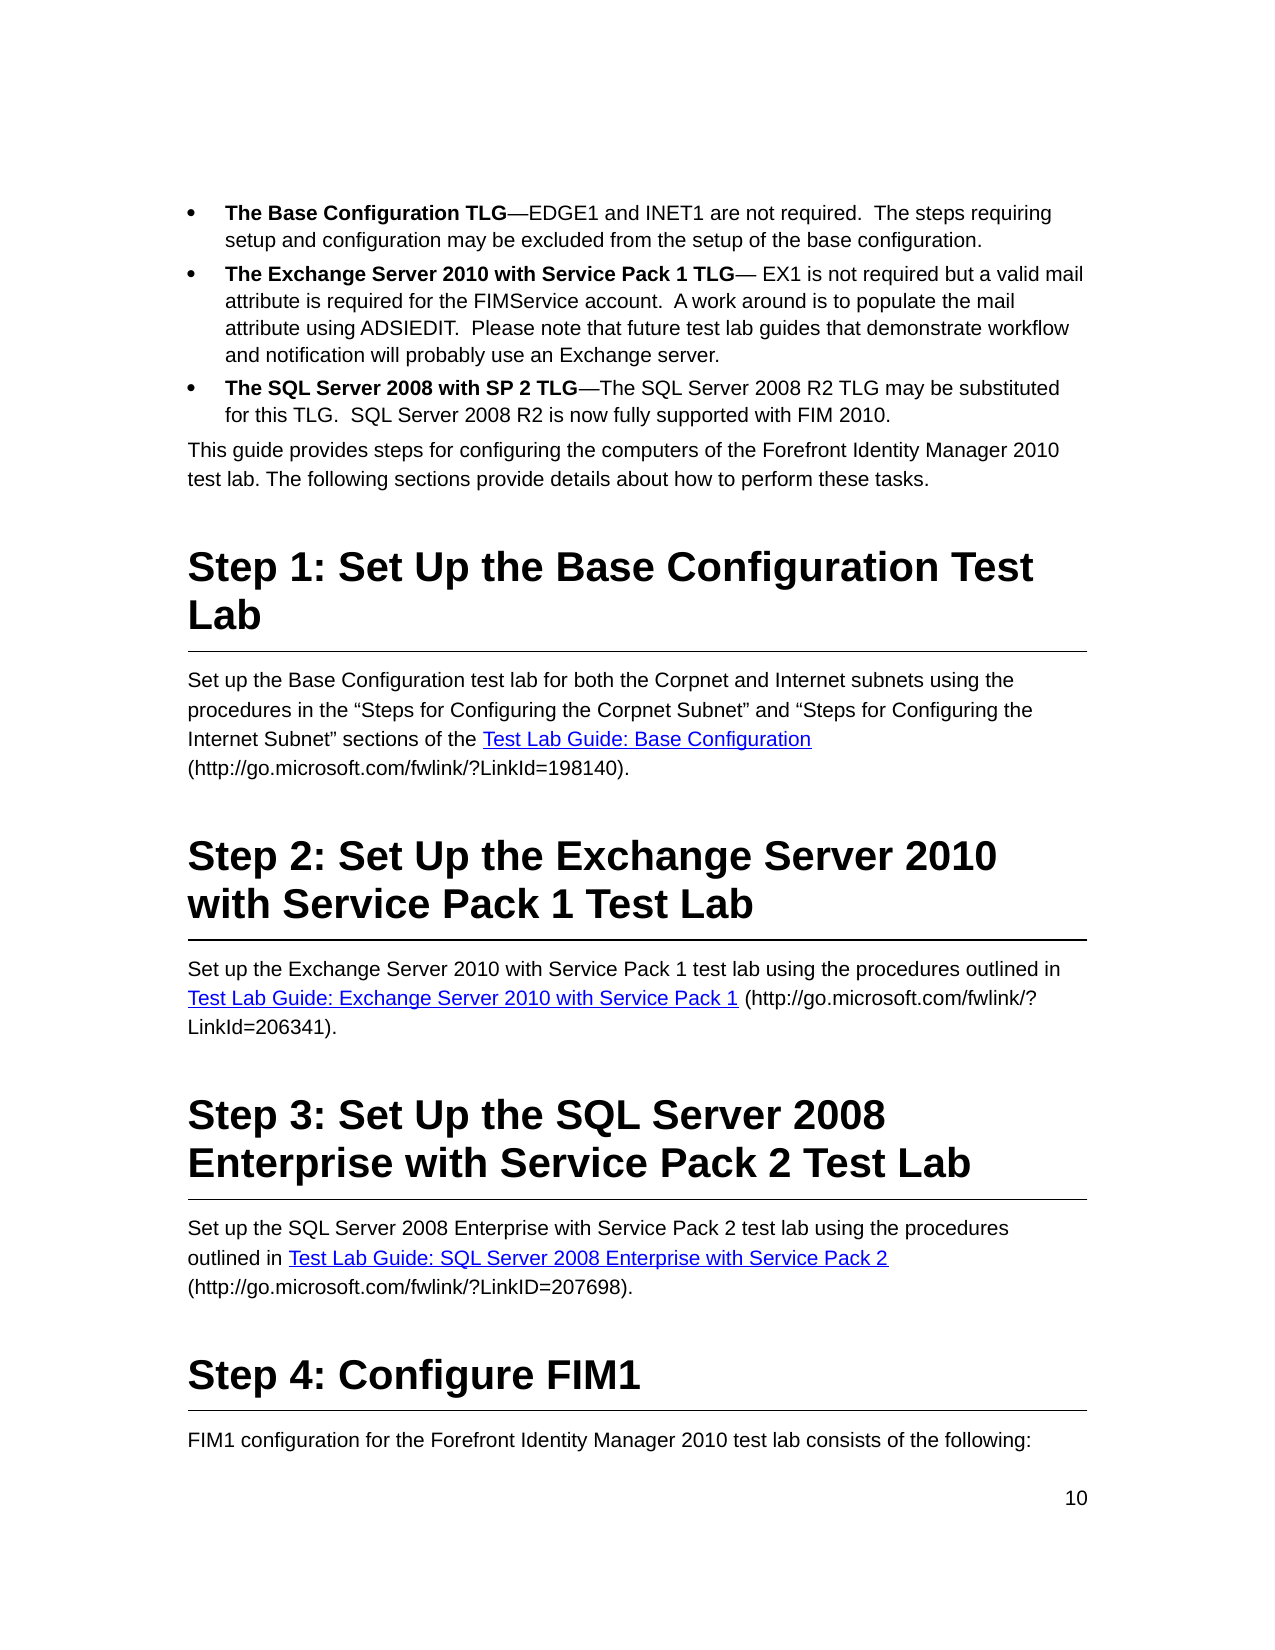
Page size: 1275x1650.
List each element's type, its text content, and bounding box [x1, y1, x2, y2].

text Set up the Exchange Server 2010 with Service Pack 1 test lab using the procedures outlined in Test Lab Guide: Exchange Server 2010 with Service Pack 1 (http://go.microsoft.com/fwlink/?LinkId=206341). [187, 953, 1087, 1041]
text Set up the Base Configuration test lab for both the Corpnet and Internet subnets using the procedures in the “Steps for Configuring the Corpnet Subnet” and “Steps for Configuring the Internet Subnet” sections of the Test Lab Guide: Base Configuration (http://go.microsoft.com/fwlink/?LinkId=198140). [187, 664, 1087, 781]
list  The SQL Server 2008 with SP 2 TLG—The SQL Server 2008 R2 TLG may be substituted for this TLG. SQL Server 2008 R2 is now fully supported with FIM 2010. [187, 374, 1087, 428]
list  The Exchange Server 2010 with Service Pack 1 TLG— EX1 is not required but a valid mail attribute is required for the FIMService account. A work around is to populate the mail attribute using ADSIEDIT. Please note that future test lab guides that demonstrate workflow and notification will probably use an Exchange server. [187, 259, 1087, 368]
text FIM1 configuration for the Forefront Identity Manager 2010 test lab consists of the following: [187, 1424, 1087, 1453]
subtitle Step 4: Configure FIM1 [187, 1350, 1087, 1411]
subtitle Step 1: Set Up the Base Configuration Test Lab [187, 543, 1087, 652]
subtitle Step 2: Set Up the Exchange Server 2010 with Service Pack 1 Test Lab [187, 831, 1087, 941]
subtitle Step 3: Set Up the SQL Server 2008 Enterprise with Service Pack 2 Test Lab [187, 1091, 1087, 1200]
list  The Base Configuration TLG—EDGE1 and INET1 are not required. The steps requiring setup and configuration may be excluded from the setup of the base configuration. [187, 199, 1087, 253]
text Set up the SQL Server 2008 Enterprise with Service Pack 2 test lab using the procedures outlined in Test Lab Guide: SQL Server 2008 Enterprise with Service Pack 2 (http://go.microsoft.com/fwlink/?LinkID=207698). [187, 1212, 1087, 1300]
